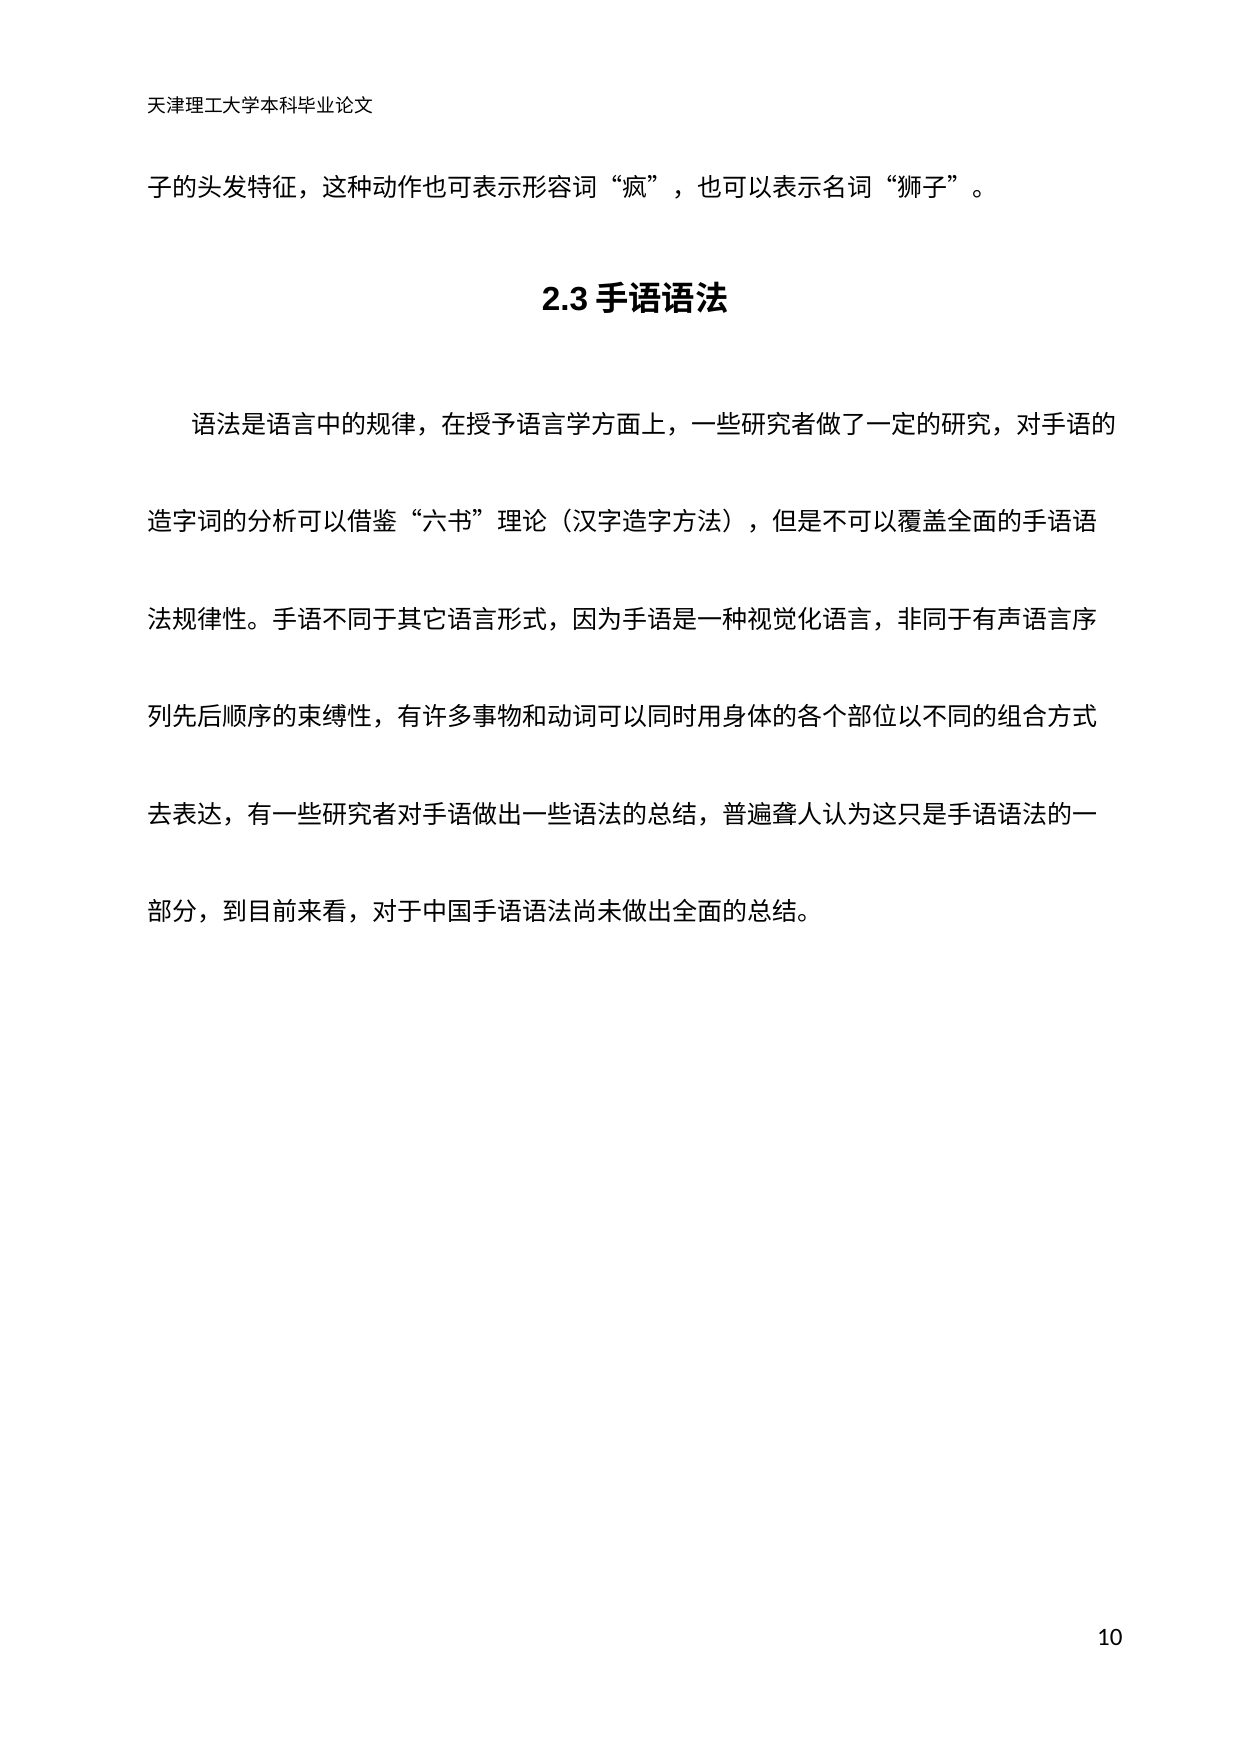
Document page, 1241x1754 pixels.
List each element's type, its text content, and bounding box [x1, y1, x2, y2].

text 语法是语言中的规律，在授予语言学方面上，一些研究者做了一定的研究，对手语的造字词的分析可以借鉴“六书”理论（汉字造字方法），但是不可以覆盖全面的手语语法规律性。手语不同于其它语言形式，因为手语是一种视觉化语言，非同于有声语言序列先后顺序的束缚性，有许多事物和动词可以同时用身体的各个部位以不同的组合方式去表达，有一些研究者对手语做出一些语法的总结，普遍聋人认为这只是手语语法的一部分，到目前来看，对于中国手语语法尚未做出全面的总结。 [148, 390, 1122, 942]
subtitle 2.3手语语法 [148, 263, 1122, 328]
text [148, 153, 1122, 218]
